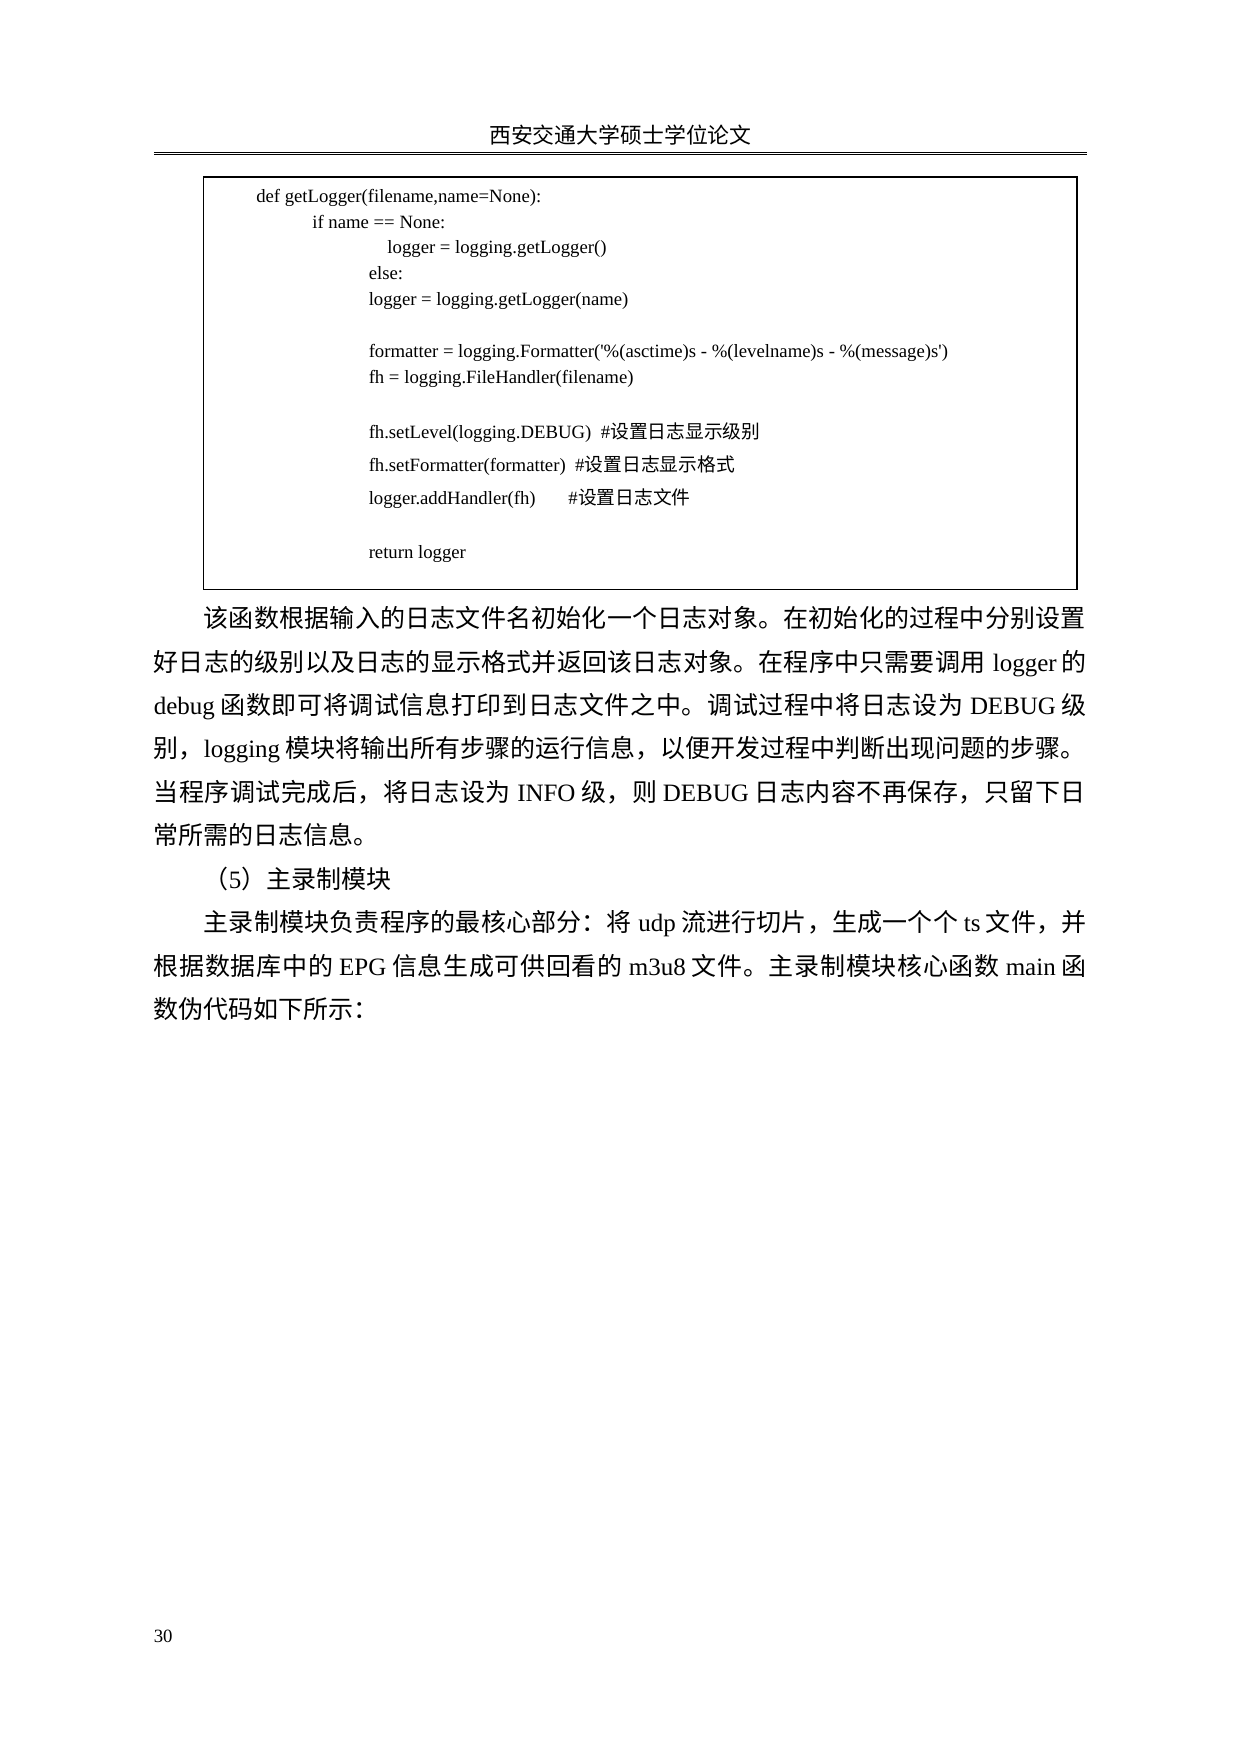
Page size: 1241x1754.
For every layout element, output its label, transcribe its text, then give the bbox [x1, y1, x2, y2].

text 主录制模块负责程序的最核心部分：将udp流进行切片，生成一个个ts文件，并根据数据库中的EPG信息生成可供回看的m3u8文件。主录制模块核心函数main函数伪代码如下所示： [153, 903, 1087, 1026]
text 该函数根据输入的日志文件名初始化一个日志对象。在初始化的过程中分别设置好日志的级别以及日志的显示格式并返回该日志对象。在程序中只需要调用logger的debug函数即可将调试信息打印到日志文件之中。调试过程中将日志设为DEBUG级别，logging模块将输出所有步骤的运行信息，以便开发过程中判断出现问题的步骤。当程序调试完成后，将日志设为INFO级，则DEBUG日志内容不再保存，只留下日常所需的日志信息。 [153, 599, 1087, 852]
text （5）主录制模块 [153, 859, 1087, 896]
